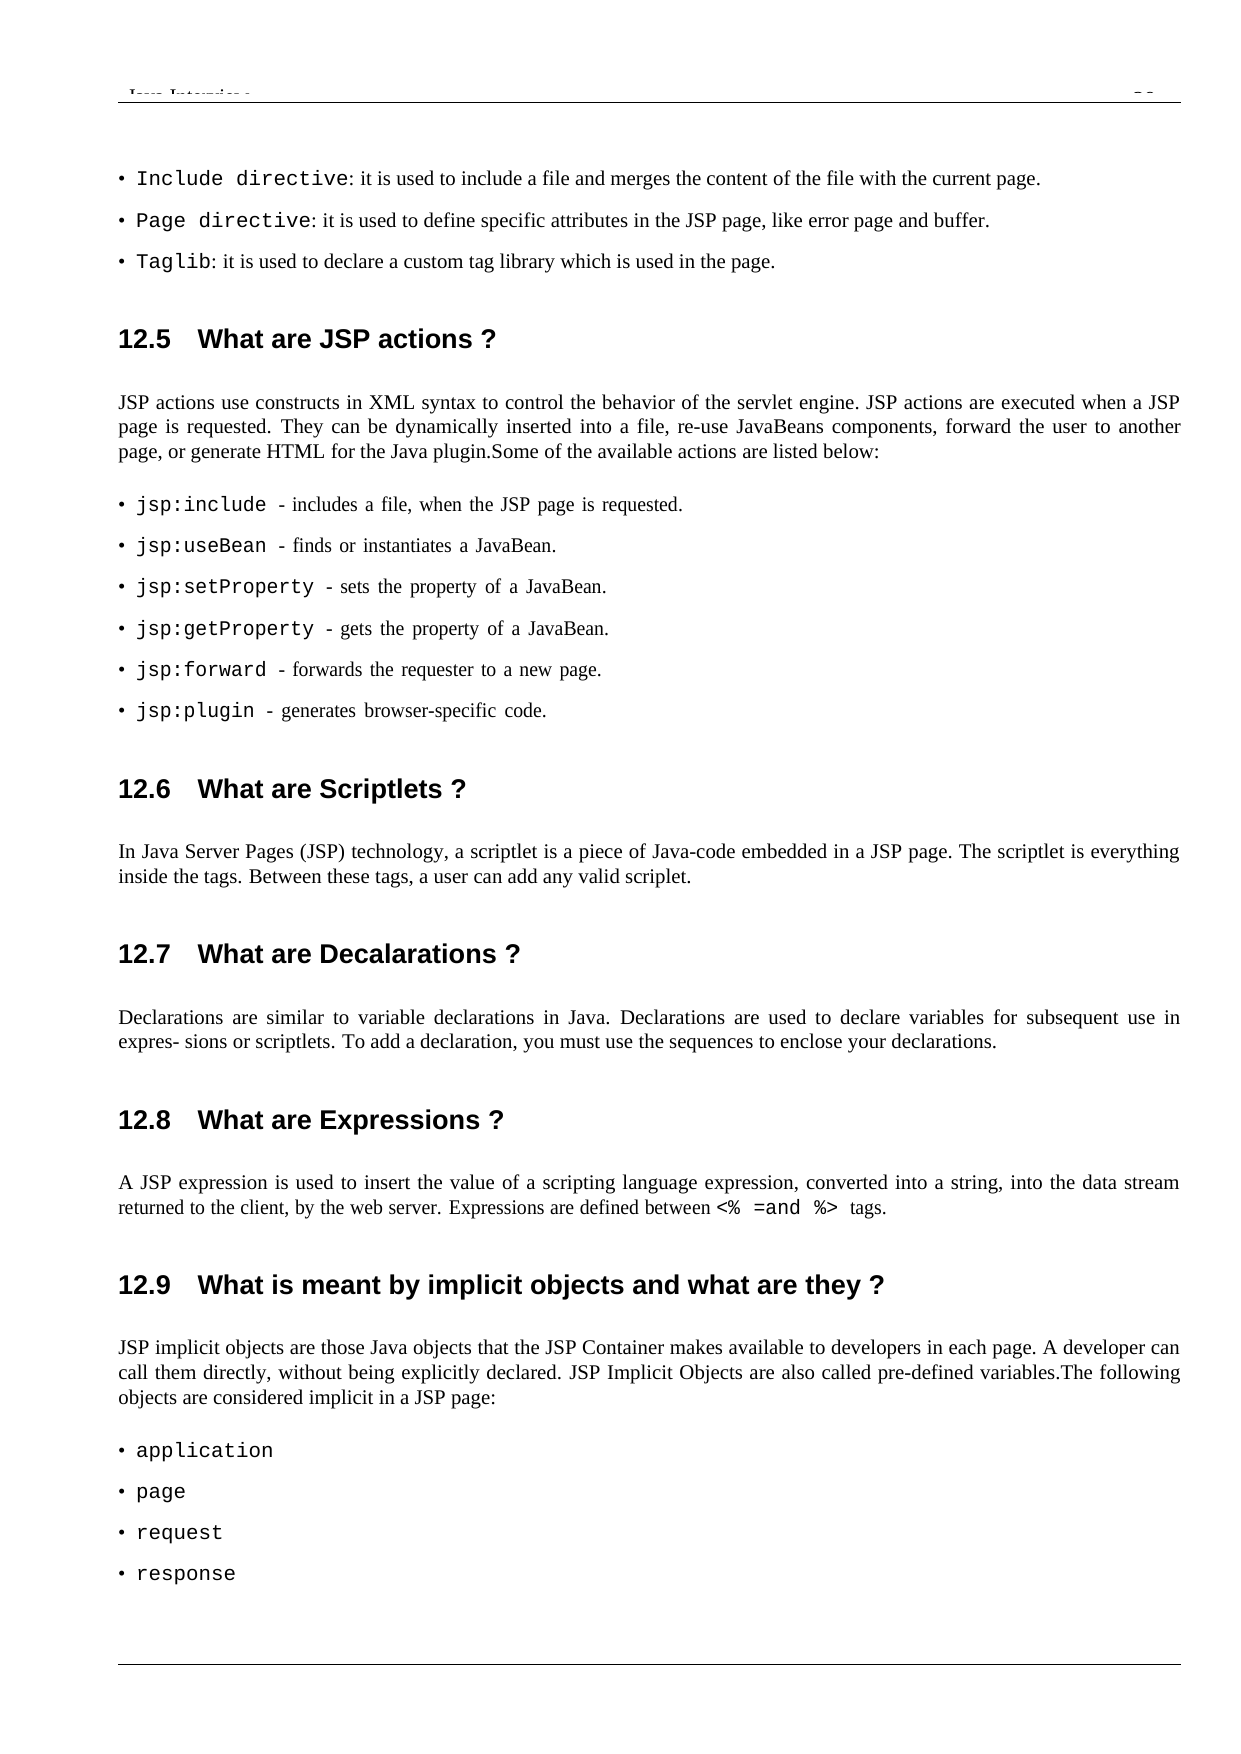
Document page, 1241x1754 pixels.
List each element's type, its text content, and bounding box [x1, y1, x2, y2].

list Taglib: it is used to declare a custom tag library which is used in the page. [118, 249, 1192, 274]
list application [118, 1438, 1192, 1463]
subtitle What is meant by implicit objects and what are they ? [118, 1269, 1192, 1300]
list jsp:useBean - finds or instantiates a JavaBean. [118, 533, 1192, 559]
subtitle What are JSP actions ? [118, 323, 1192, 355]
list Page directive: it is used to define specific attributes in the JSP page, like error page and buffer. [118, 207, 1192, 233]
subtitle What are Decalarations ? [118, 938, 1192, 969]
list page [118, 1479, 1192, 1504]
list response [118, 1561, 1192, 1587]
list Include directive: it is used to include a file and merges the content of the file with the current page. [118, 166, 1192, 192]
text A JSP expression is used to insert the value of a scripting language expression, converted into a string, into the data stream returned to the client, by the web server. Expressions are defined between <% =and %> tags. [118, 1170, 1181, 1220]
list jsp:forward - forwards the requester to a new page. [118, 657, 1192, 683]
text Declarations are similar to variable declarations in Java. Declarations are used to declare variables for subsequent use in expres- sions or scriptlets. To add a declaration, you must use the sequences to enclose your declarations. [118, 1004, 1181, 1053]
text In Java Server Pages (JSP) technology, a scriptlet is a piece of Java-code embedded in a JSP page. The scriptlet is everything inside the tags. Between these tags, a user can add any valid scriplet. [118, 839, 1181, 888]
text JSP actions use constructs in XML syntax to control the behavior of the servlet engine. JSP actions are executed when a JSP page is requested. They can be dynamically inserted into a file, re-use JavaBeans components, forward the user to another page, or generate HTML for the Java plugin.Some of the available actions are listed below: [118, 390, 1181, 463]
text JSP implicit objects are those Java objects that the JSP Container makes available to developers in each page. A developer can call them directly, without being explicitly declared. JSP Implicit Objects are also called pre-defined variables.The following objects are considered implicit in a JSP page: [118, 1335, 1181, 1409]
list jsp:plugin - generates browser-specific code. [118, 698, 1192, 724]
list request [118, 1520, 1192, 1546]
list jsp:setProperty - sets the property of a JavaBean. [118, 574, 1192, 600]
list jsp:getProperty - gets the property of a JavaBean. [118, 616, 1192, 641]
subtitle What are Expressions ? [118, 1104, 1192, 1135]
list jsp:include - includes a file, when the JSP page is requested. [118, 492, 1192, 518]
subtitle What are Scriptlets ? [118, 773, 1192, 804]
